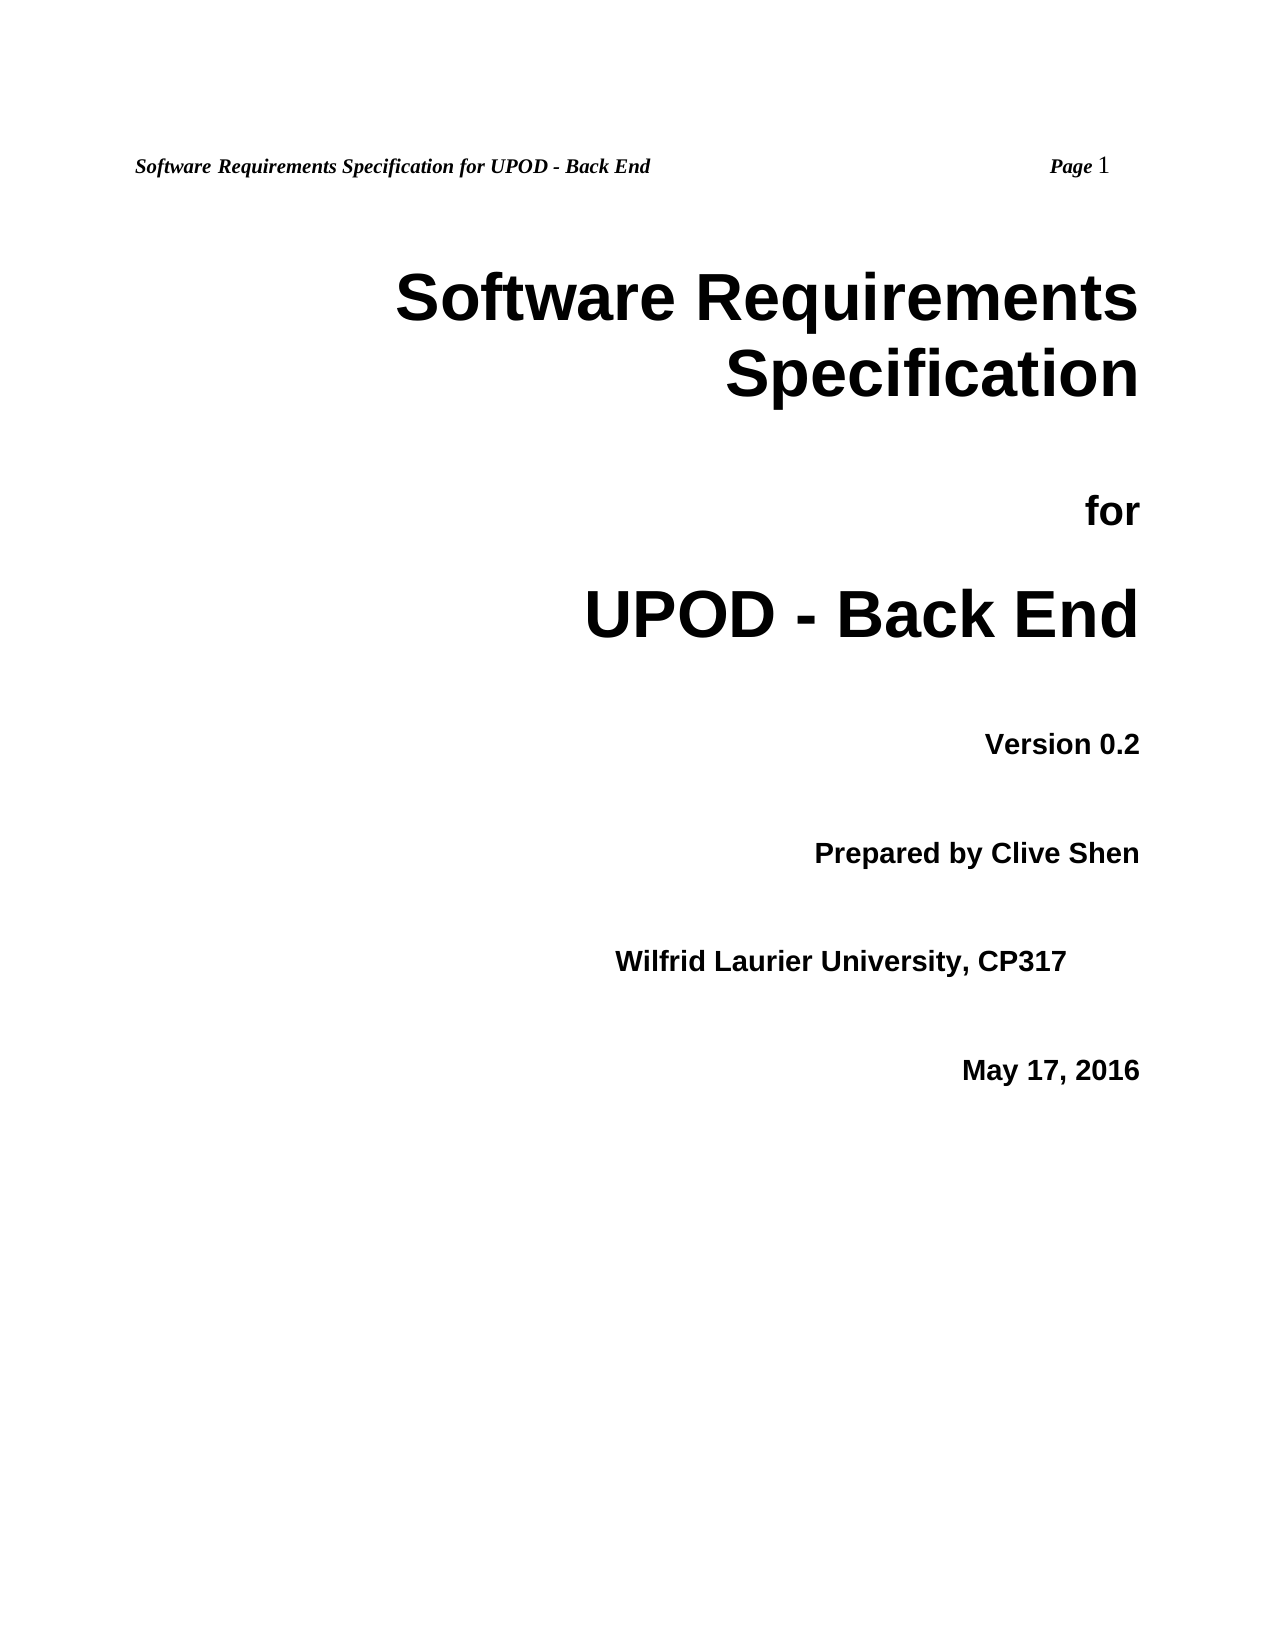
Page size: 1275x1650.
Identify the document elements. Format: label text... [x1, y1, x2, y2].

title UPOD - Back End [135, 575, 1140, 652]
title Software Requirements Specification [135, 257, 1140, 411]
text Wilfrid Laurier University, CP317 [135, 944, 1140, 978]
text Prepared by Clive Shen [135, 836, 1140, 869]
text Version 0.2 [135, 727, 1140, 761]
title for [135, 486, 1140, 534]
text May 17, 2016 [135, 1053, 1140, 1086]
